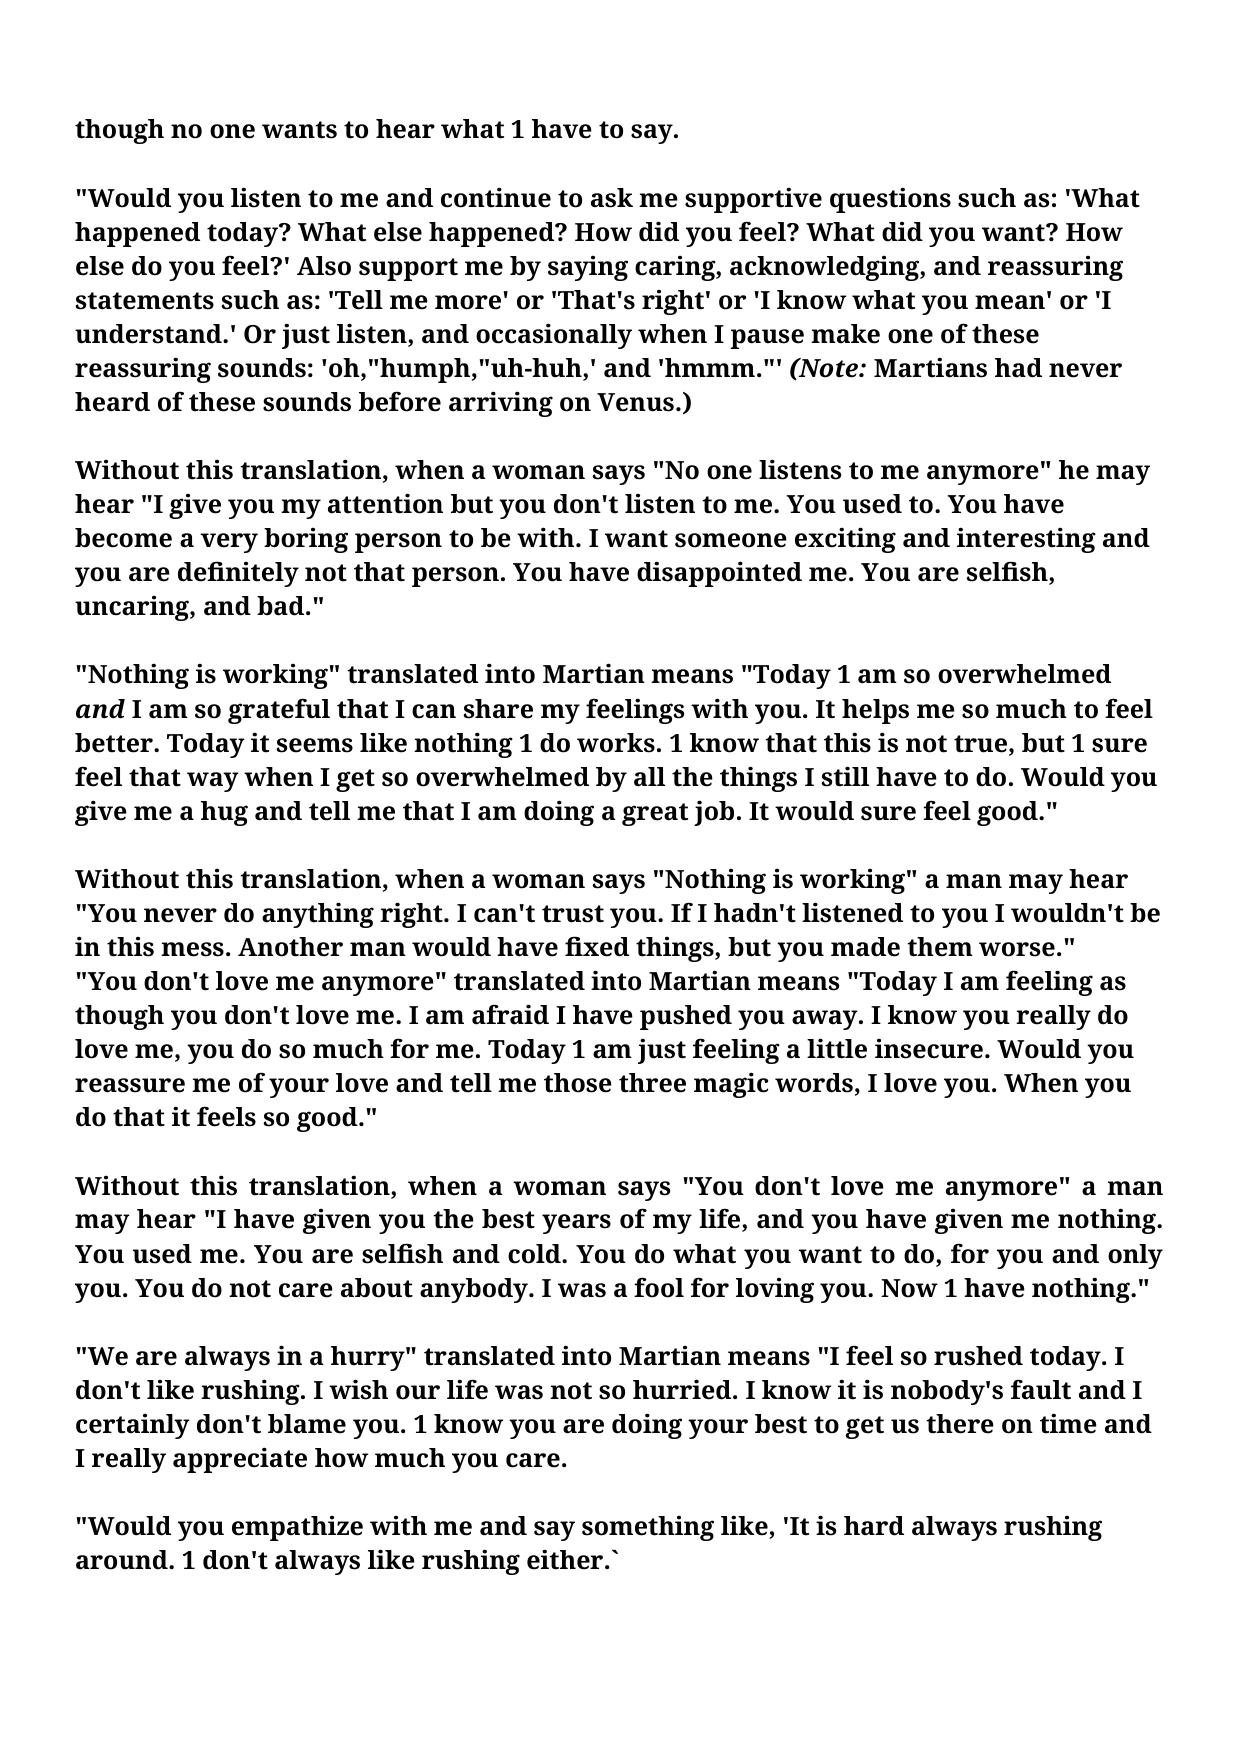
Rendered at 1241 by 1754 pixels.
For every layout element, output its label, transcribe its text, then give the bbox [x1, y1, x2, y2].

text "We are always in a hurry" translated into Martian means "I feel so rushed today. I don't like rushing. I wish our life was not so hurried. I know it is nobody's fault and I certainly don't blame you. 1 know you are doing your best to get us there on time and I really appreciate how much you care. [75, 1338, 1165, 1475]
text "You don't love me anymore" translated into Martian means "Today I am feeling as though you don't love me. I am afraid I have pushed you away. I know you really do love me, you do so much for me. Today 1 am just feeling a little insecure. Would you reassure me of your love and tell me those three magic words, I love you. When you do that it feels so good." [75, 964, 1165, 1134]
text Without this translation, when a woman says "Nothing is working" a man may hear "You never do anything right. I can't trust you. If I hadn't listened to you I wouldn't be in this mess. Another man would have fixed things, but you made them worse." [75, 862, 1165, 964]
text Without this translation, when a woman says "You don't love me anymore" a man may hear "I have given you the best years of my life, and you have given me nothing. You used me. You are selfish and cold. You do what you want to do, for you and only you. You do not care about anybody. I was a fool for loving you. Now 1 have nothing." [75, 1168, 1165, 1304]
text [75, 112, 1165, 146]
text "Would you empathize with me and say something like, 'It is hard always rushing around. 1 don't always like rushing either.` [75, 1509, 1165, 1577]
text "Nothing is working" translated into Martian means "Today 1 am so overwhelmed and I am so grateful that I can share my feelings with you. It helps me so much to feel better. Today it seems like nothing 1 do works. 1 know that this is not true, but 1 sure feel that way when I get so overwhelmed by all the things I still have to do. Would you give me a hug and tell me that I am doing a great job. It would sure feel good." [75, 657, 1165, 827]
text Without this translation, when a woman says "No one listens to me anymore" he may hear "I give you my attention but you don't listen to me. You used to. You have become a very boring person to be with. I want someone exciting and interesting and you are definitely not that person. You have disappointed me. You are selfish, uncaring, and bad." [75, 453, 1165, 623]
text "Would you listen to me and continue to ask me supportive questions such as: 'What happened today? What else happened? How did you feel? What did you want? How else do you feel?' Also support me by saying caring, acknowledging, and reassuring statements such as: 'Tell me more' or 'That's right' or 'I know what you mean' or 'I understand.' Or just listen, and occasionally when I pause make one of these reassuring sounds: 'oh,"humph,"uh-huh,' and 'hmmm."' (Note: Martians had never heard of these sounds before arriving on Venus.) [75, 180, 1165, 419]
